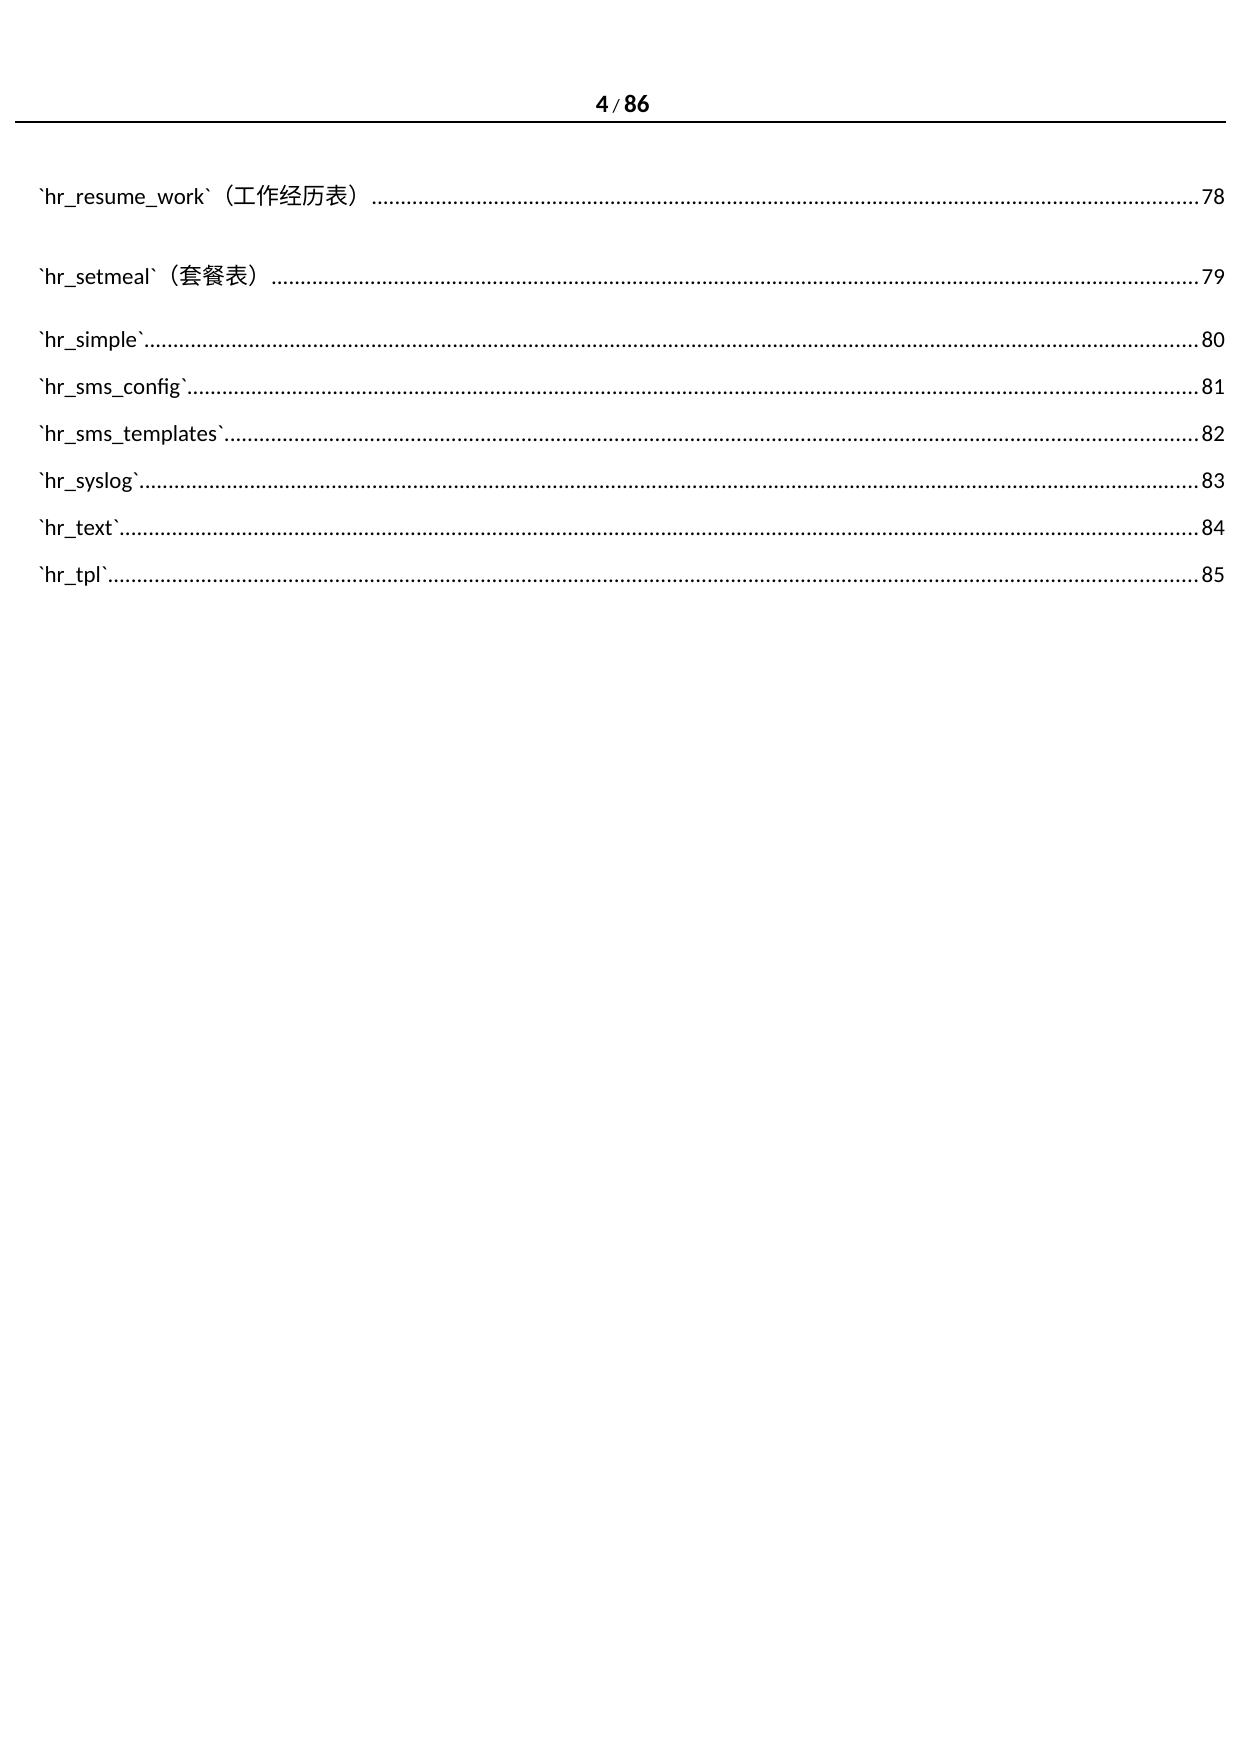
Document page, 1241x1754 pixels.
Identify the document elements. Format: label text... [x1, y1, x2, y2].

text `hr_sms_config` 81 [38, 370, 1226, 402]
text `hr_text` 84 [38, 511, 1226, 543]
text `hr_tpl` 85 [38, 558, 1226, 591]
text `hr_simple` 80 [38, 323, 1226, 355]
text `hr_resume_work`（工作经历表） 78 [38, 162, 1226, 227]
text `hr_syslog` 83 [38, 464, 1226, 496]
text `hr_sms_templates` 82 [38, 417, 1226, 449]
text `hr_setmeal`（套餐表） 79 [38, 242, 1226, 307]
